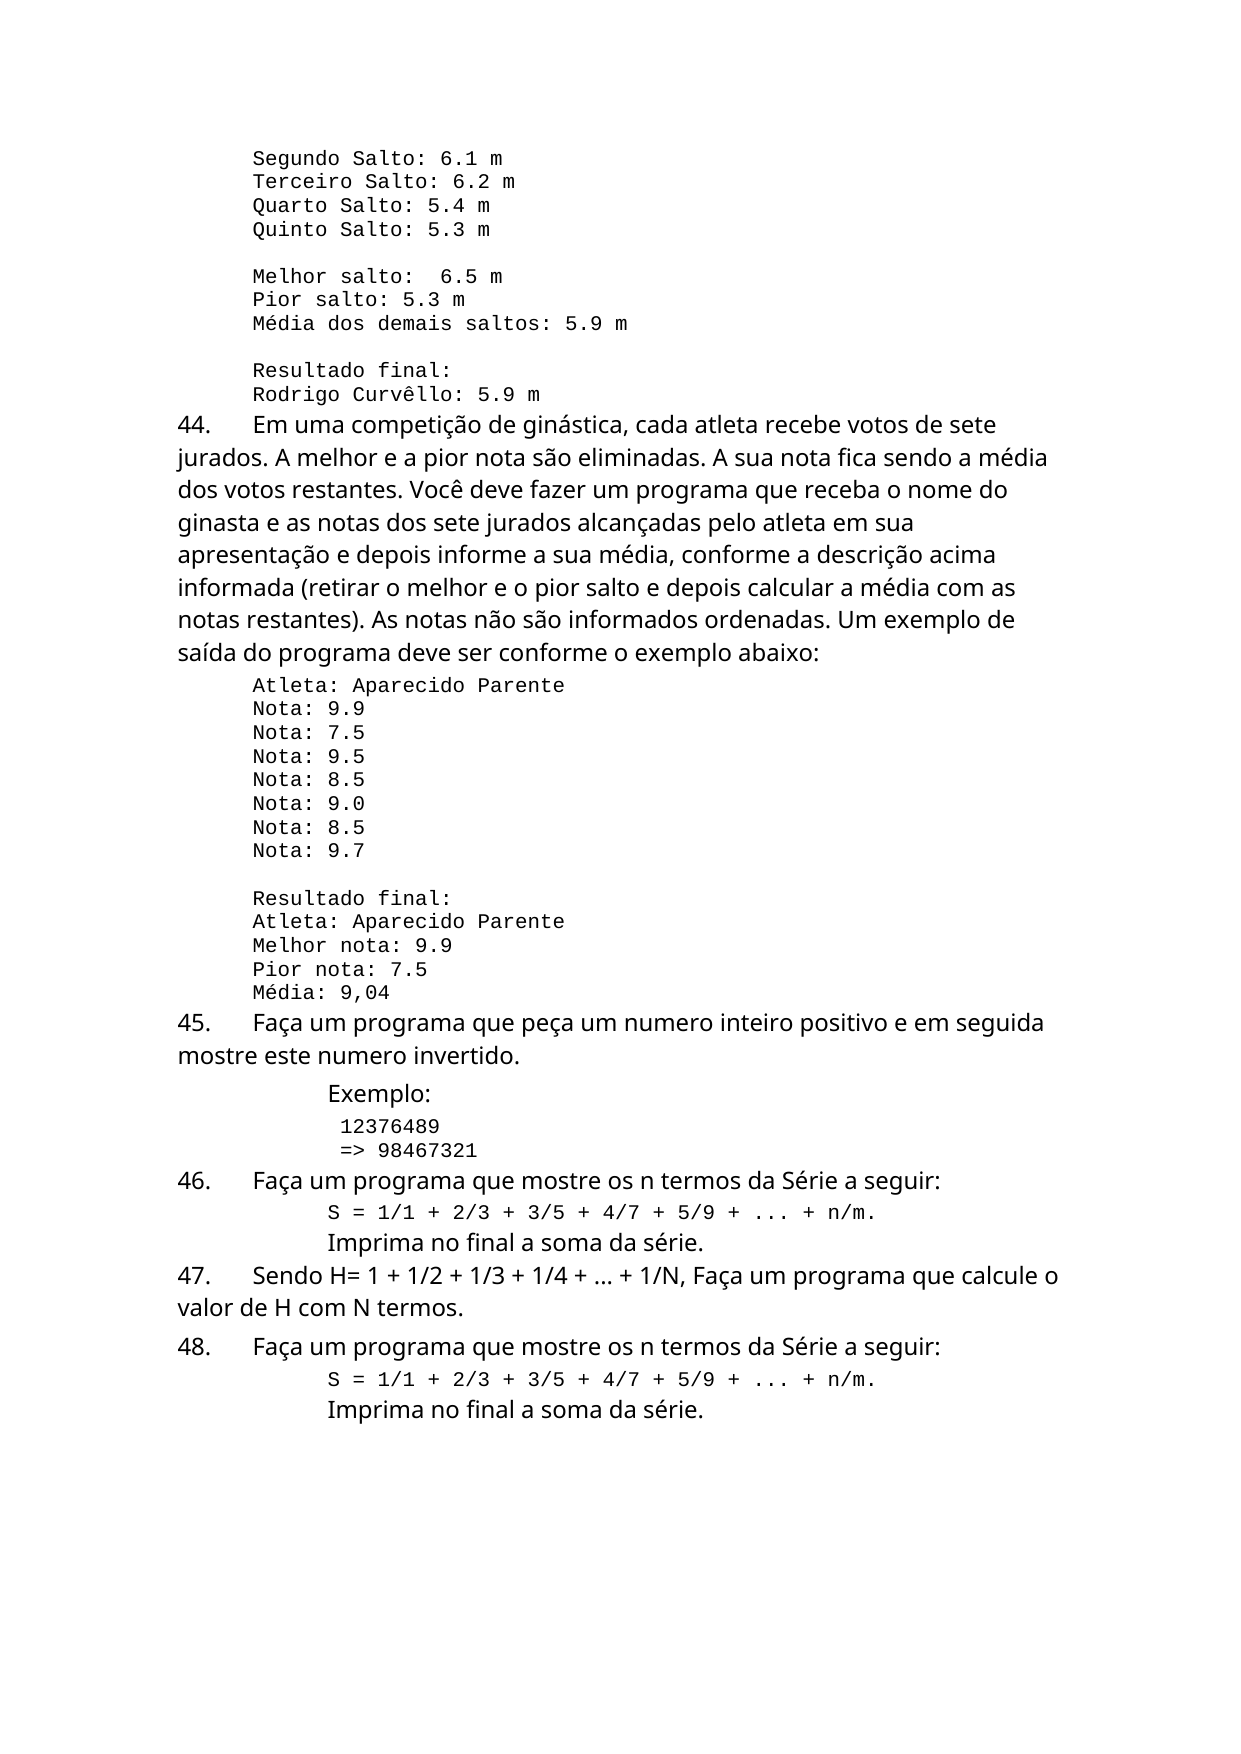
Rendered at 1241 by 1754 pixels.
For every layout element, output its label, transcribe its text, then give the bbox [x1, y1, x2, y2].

text Resultado final: [252, 888, 1063, 911]
text Nota: 9.9 [252, 698, 1063, 722]
text Quinto Salto: 5.3 m [252, 218, 1063, 242]
text Resultado final: [252, 360, 1063, 384]
text Exemplo: [327, 1077, 1063, 1110]
text Nota: 9.0 [252, 793, 1063, 817]
text Nota: 9.5 [252, 746, 1063, 769]
text Quarto Salto: 5.4 m [252, 195, 1063, 218]
text Nota: 8.5 [252, 769, 1063, 793]
text Nota: 8.5 [252, 817, 1063, 840]
list Faça um programa que mostre os n termos da Série a seguir: [177, 1330, 1063, 1363]
text => 98467321 [327, 1140, 1063, 1163]
text Segundo Salto: 6.1 m [252, 148, 1063, 171]
list Em uma competição de ginástica, cada atleta recebe votos de sete jurados. A melhor e a pior nota são eliminadas. A sua nota fica sendo a média dos votos restantes. Você deve fazer um programa que receba o nome do ginasta e as notas dos sete jurados alcançadas pelo atleta em sua apresentação e depois informe a sua média, conforme a descrição acima informada (retirar o melhor e o pior salto e depois calcular a média com as notas restantes). As notas não são informados ordenadas. Um exemplo de saída do programa deve ser conforme o exemplo abaixo: [177, 408, 1063, 668]
text Média: 9,04 [252, 982, 1063, 1006]
text Nota: 9.7 [252, 840, 1063, 864]
text Melhor nota: 9.9 [252, 935, 1063, 958]
text Média dos demais saltos: 5.9 m [252, 313, 1063, 337]
text Atleta: Aparecido Parente [252, 675, 1063, 698]
text S = 1/1 + 2/3 + 3/5 + 4/7 + 5/9 + ... + n/m. [327, 1369, 1063, 1392]
text Nota: 7.5 [252, 722, 1063, 746]
text S = 1/1 + 2/3 + 3/5 + 4/7 + 5/9 + ... + n/m. [327, 1202, 1063, 1226]
text Atleta: Aparecido Parente [252, 911, 1063, 935]
list Sendo H= 1 + 1/2 + 1/3 + 1/4 + ... + 1/N, Faça um programa que calcule o valor de H com N termos. [177, 1258, 1063, 1324]
text Imprima no final a soma da série. [327, 1392, 1063, 1425]
text Melhor salto: 6.5 m [252, 266, 1063, 289]
text Rodrigo Curvêllo: 5.9 m [252, 384, 1063, 408]
text Terceiro Salto: 6.2 m [252, 171, 1063, 195]
list Faça um programa que mostre os n termos da Série a seguir: [177, 1163, 1063, 1196]
text Pior salto: 5.3 m [252, 289, 1063, 313]
text 12376489 [327, 1116, 1063, 1140]
list Faça um programa que peça um numero inteiro positivo e em seguida mostre este numero invertido. [177, 1006, 1063, 1071]
text Pior nota: 7.5 [252, 958, 1063, 982]
text Imprima no final a soma da série. [327, 1226, 1063, 1258]
